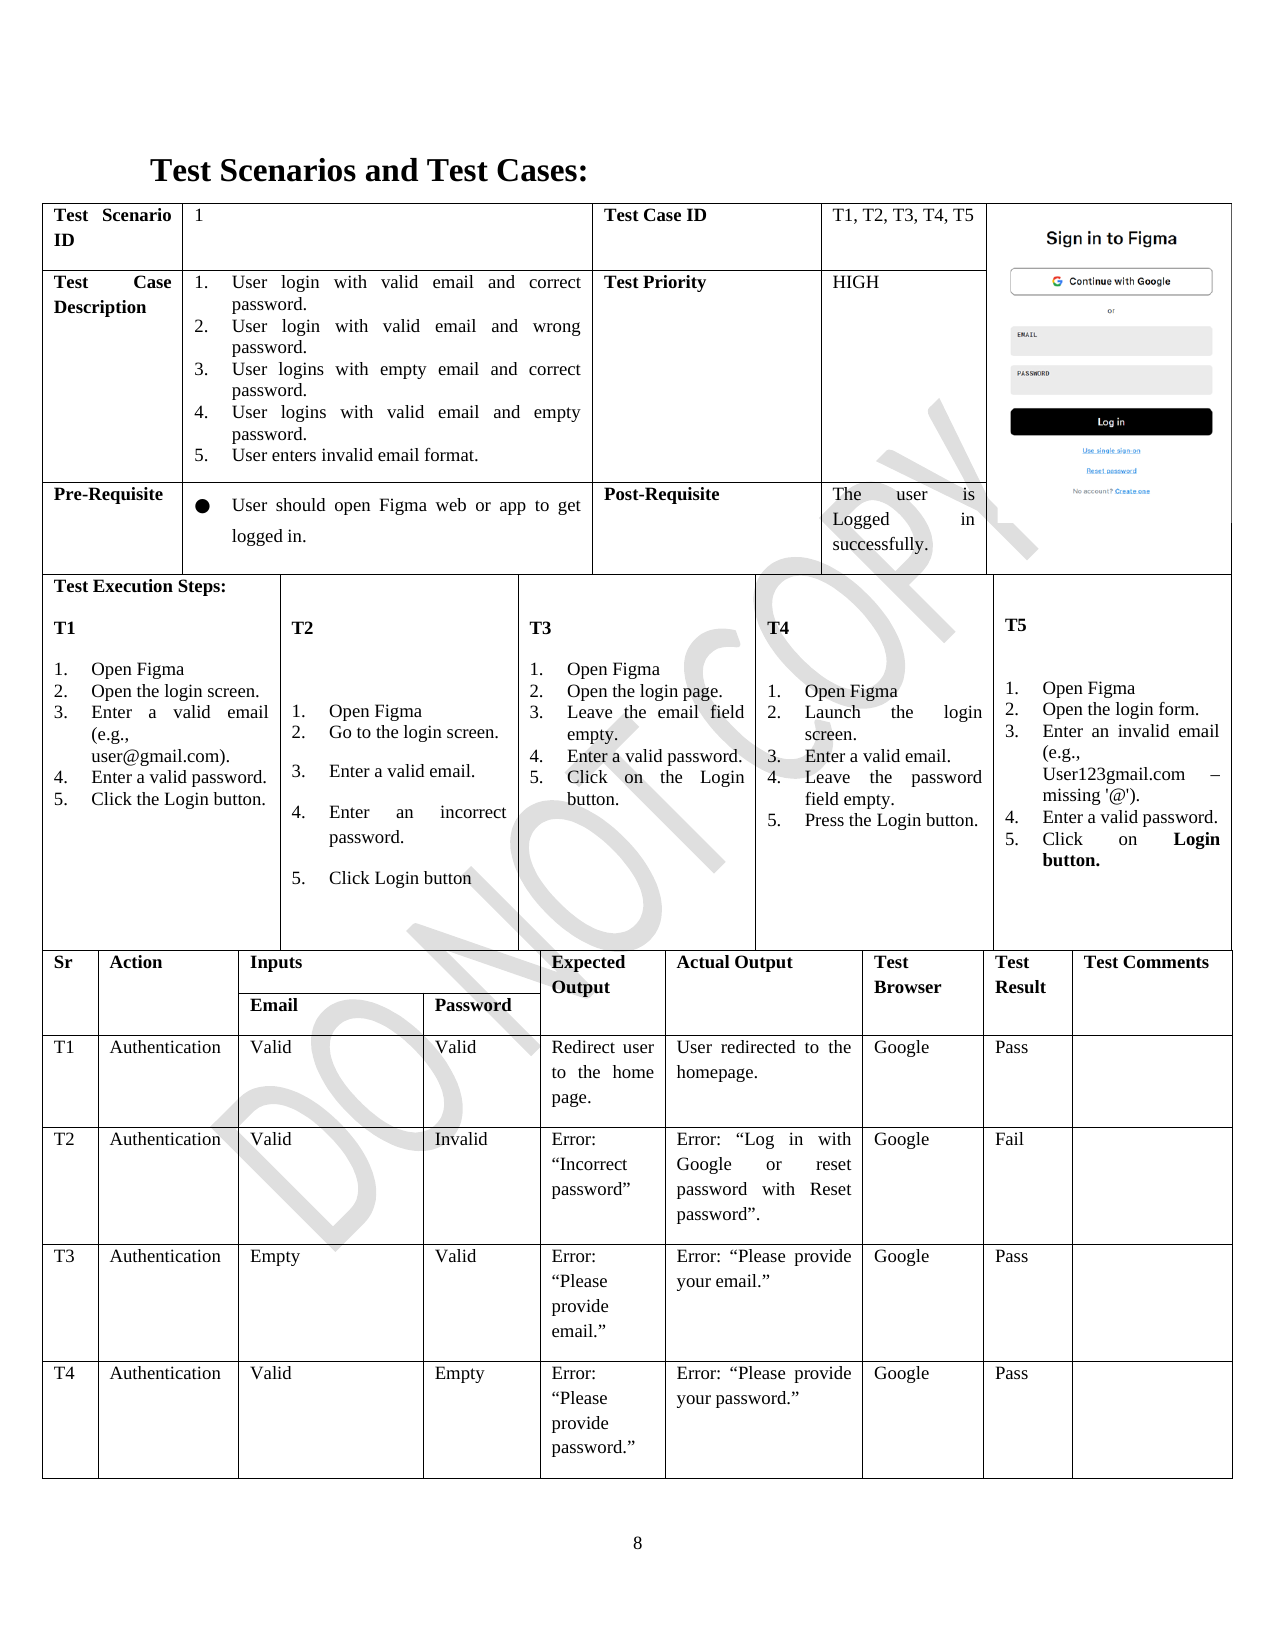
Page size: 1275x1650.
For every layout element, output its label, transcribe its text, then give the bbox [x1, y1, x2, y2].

table_cell User redirected to the homepage. [666, 1036, 862, 1127]
table_cell Google [863, 1036, 983, 1127]
table_cell Sr [43, 951, 98, 1035]
table_cell T4 Open Figma Launch the login screen. Enter a valid email. Leave the password field empty. Press the Login button. [756, 575, 993, 950]
subtitle Test Scenarios and Test Cases: [150, 150, 1125, 188]
table_cell Pre-Requisite [43, 483, 182, 574]
table_cell T2 [43, 1128, 98, 1244]
table_cell Valid [239, 1128, 423, 1244]
table_cell Test Execution Steps: T1 Open Figma Open the login screen. Enter a valid email (e.g., user@gmail.com). Enter a valid password. Click the Login button. [43, 575, 280, 950]
table_cell Post-Requisite [593, 483, 821, 574]
table_cell [1073, 1036, 1232, 1127]
table_cell Test Priority [593, 271, 821, 482]
table_cell [1073, 1245, 1232, 1361]
picture [997, 204, 1232, 523]
table_cell Error: “Please provide your password.” [666, 1362, 862, 1478]
table_cell Empty [424, 1362, 540, 1478]
table_cell T4 [43, 1362, 98, 1478]
table_cell Test Case Description [43, 271, 182, 482]
table_cell Pass [984, 1036, 1072, 1127]
table_cell Valid [239, 1362, 423, 1478]
table_cell [1073, 1128, 1232, 1244]
table_cell [1073, 1362, 1232, 1478]
table_cell Email [239, 994, 423, 1035]
table_cell Pass [984, 1362, 1072, 1478]
table_cell Pass [984, 1245, 1072, 1361]
table_cell Actual Output [666, 951, 862, 1035]
table_cell Redirect user to the home page. [541, 1036, 665, 1127]
table_cell User login with valid email and correct password. User login with valid email and wrong password. User logins with empty email and correct password. User logins with valid email and empty password. User enters invalid email format. [183, 271, 592, 482]
table_cell Expected Output [541, 951, 665, 1035]
table_cell The user is Logged in successfully. [822, 483, 986, 574]
table_cell Error: “Incorrect password” [541, 1128, 665, 1244]
table_cell Authentication [99, 1245, 238, 1361]
table_header [987, 204, 1231, 574]
table_cell Error: “Please provide your email.” [666, 1245, 862, 1361]
table_header T1, T2, T3, T4, T5 [822, 204, 986, 270]
table_cell HIGH [822, 271, 986, 482]
table_cell Valid [424, 1036, 540, 1127]
table_cell Authentication [99, 1362, 238, 1478]
table_cell Inputs [239, 951, 540, 993]
table_cell Test Comments [1073, 951, 1232, 1035]
table_cell Action [99, 951, 238, 1035]
table_cell Valid [424, 1245, 540, 1361]
table_cell Authentication [99, 1036, 238, 1127]
table_cell Fail [984, 1128, 1072, 1244]
table_cell Google [863, 1128, 983, 1244]
table_cell Test Result [984, 951, 1072, 1035]
table_cell Google [863, 1245, 983, 1361]
table_cell T1 [43, 1036, 98, 1127]
table_cell T5 Open Figma Open the login form. Enter an invalid email (e.g., User123gmail.com – missing '@'). Enter a valid password. Click on Login button. [994, 575, 1231, 950]
table_cell Password [424, 994, 540, 1035]
table_cell Empty [239, 1245, 423, 1361]
table_header 1 [183, 204, 592, 270]
table_cell T2 Open Figma Go to the login screen. Enter a valid email. Enter an incorrect password. Click Login button [281, 575, 518, 950]
table_cell T3 Open Figma Open the login page. Leave the email field empty. Enter a valid password. Click on the Login button. [519, 575, 755, 950]
table_header Test Case ID [593, 204, 821, 270]
table_cell Invalid [424, 1128, 540, 1244]
table_cell Valid [239, 1036, 423, 1127]
table_cell Test Browser [863, 951, 983, 1035]
table_cell Error: “Please provide email.” [541, 1245, 665, 1361]
table_cell Authentication [99, 1128, 238, 1244]
table_cell Error: “Please provide password.” [541, 1362, 665, 1478]
table_cell T3 [43, 1245, 98, 1361]
table_header Test Scenario ID [43, 204, 182, 270]
table_cell User should open Figma web or app to get logged in. [183, 483, 592, 574]
table_cell Error: “Log in with Google or reset password with Reset password”. [666, 1128, 862, 1244]
table_cell Google [863, 1362, 983, 1478]
